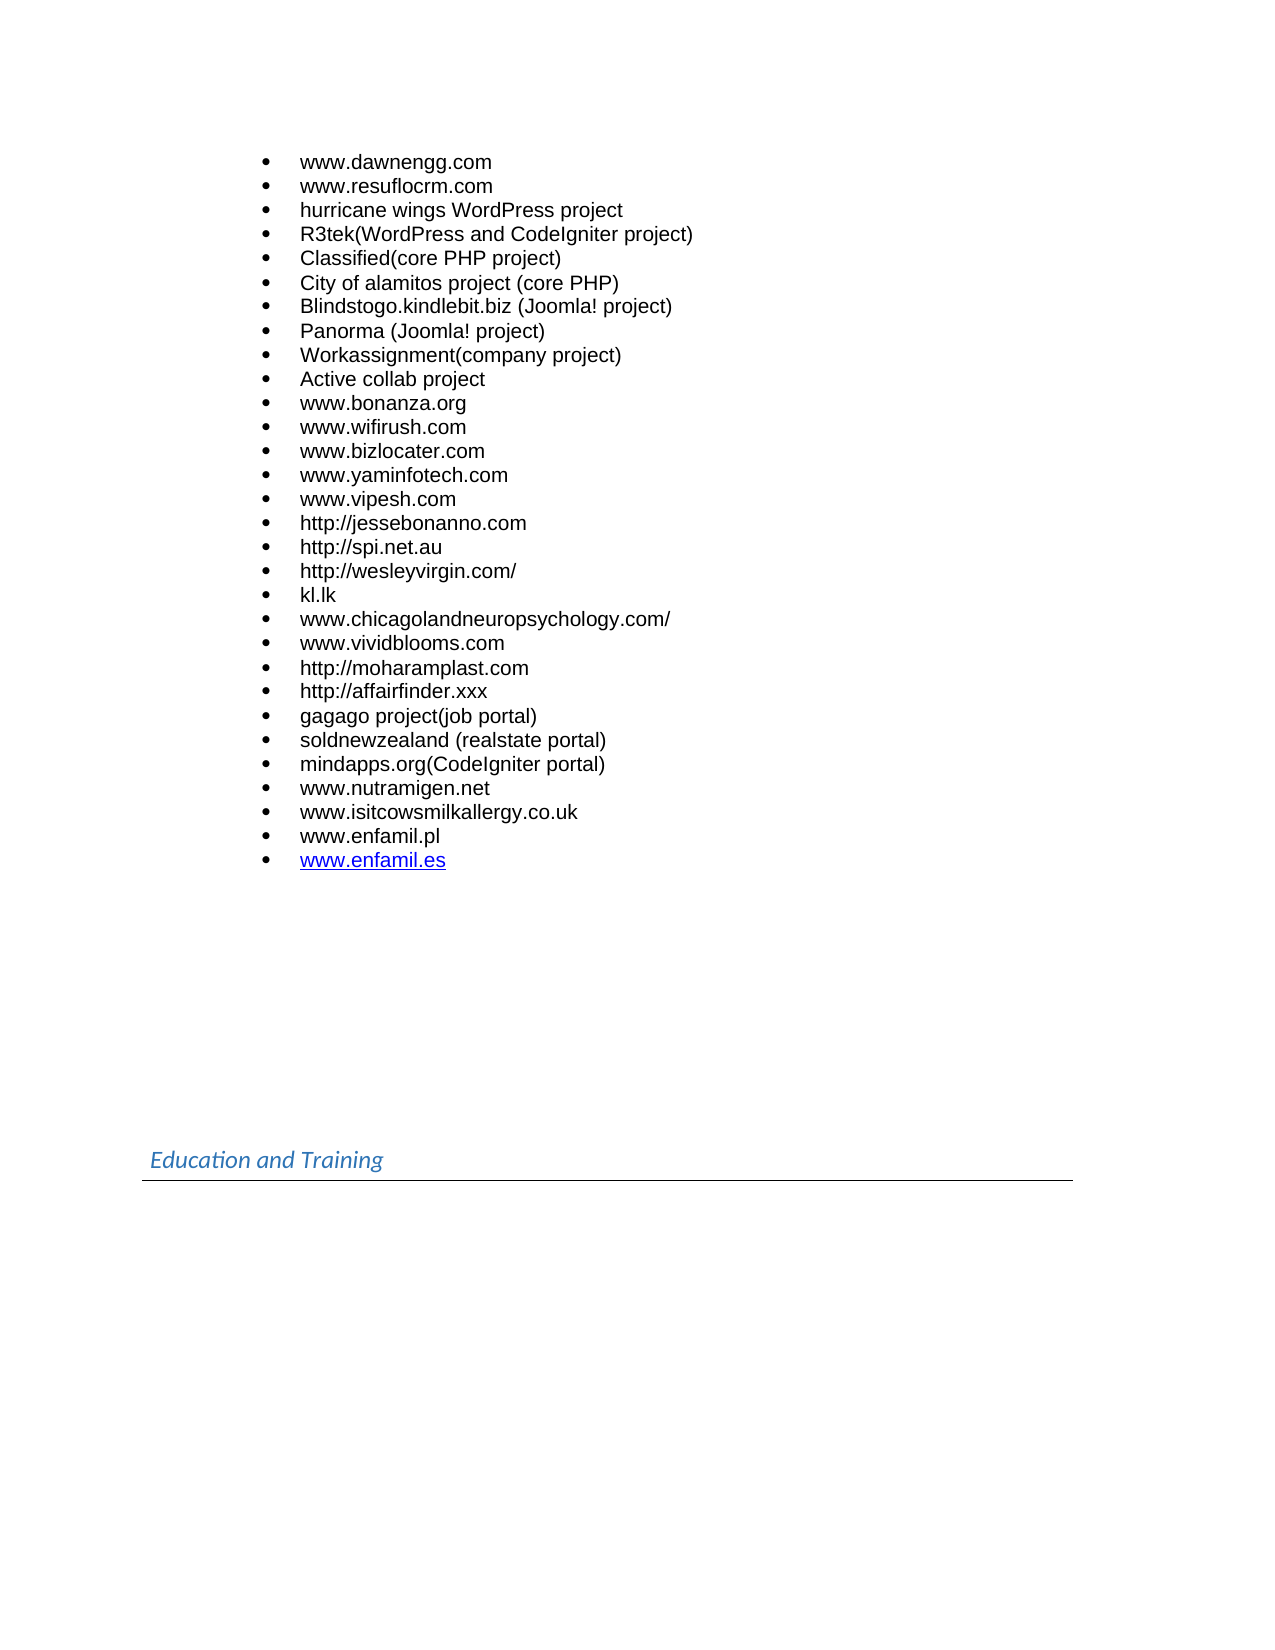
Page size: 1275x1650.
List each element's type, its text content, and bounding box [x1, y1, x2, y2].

text hurricane wings WordPress project [262, 198, 1125, 222]
text http://affairfinder.xxx [262, 679, 1125, 703]
text Panorma (Joomla! project) [262, 318, 1125, 342]
text www.resuflocrm.com [262, 174, 1125, 198]
text www.nutramigen.net [262, 776, 1125, 800]
text www.enfamil.pl [262, 824, 1125, 848]
text R3tek(WordPress and CodeIgniter project) [262, 222, 1125, 246]
text http://moharamplast.com [262, 655, 1125, 679]
text Active collab project [262, 367, 1125, 391]
text gagago project(job portal) [262, 703, 1125, 727]
subtitle Education and Training [150, 1144, 1125, 1175]
text www.isitcowsmilkallergy.co.uk [262, 800, 1125, 824]
text Workassignment(company project) [262, 342, 1125, 367]
text www.dawnengg.com [262, 150, 1125, 174]
text mindapps.org(CodeIgniter portal) [262, 752, 1125, 776]
text http://jessebonanno.com [262, 511, 1125, 535]
text City of alamitos project (core PHP) [262, 270, 1125, 294]
text Blindstogo.kindlebit.biz (Joomla! project) [262, 294, 1125, 318]
text Classified(core PHP project) [262, 246, 1125, 270]
text http://wesleyvirgin.com/ [262, 559, 1125, 583]
text kl.lk [262, 583, 1125, 607]
text www.vipesh.com [262, 487, 1125, 511]
text soldnewzealand (realstate portal) [262, 727, 1125, 752]
text www.enfamil.es [262, 848, 1125, 872]
text http://spi.net.au [262, 535, 1125, 559]
text www.bonanza.org [262, 391, 1125, 415]
text www.wifirush.com [262, 415, 1125, 439]
text www.yaminfotech.com [262, 463, 1125, 487]
text www.bizlocater.com [262, 439, 1125, 463]
text www.vividblooms.com [262, 631, 1125, 655]
text www.chicagolandneuropsychology.com/ [262, 607, 1125, 631]
